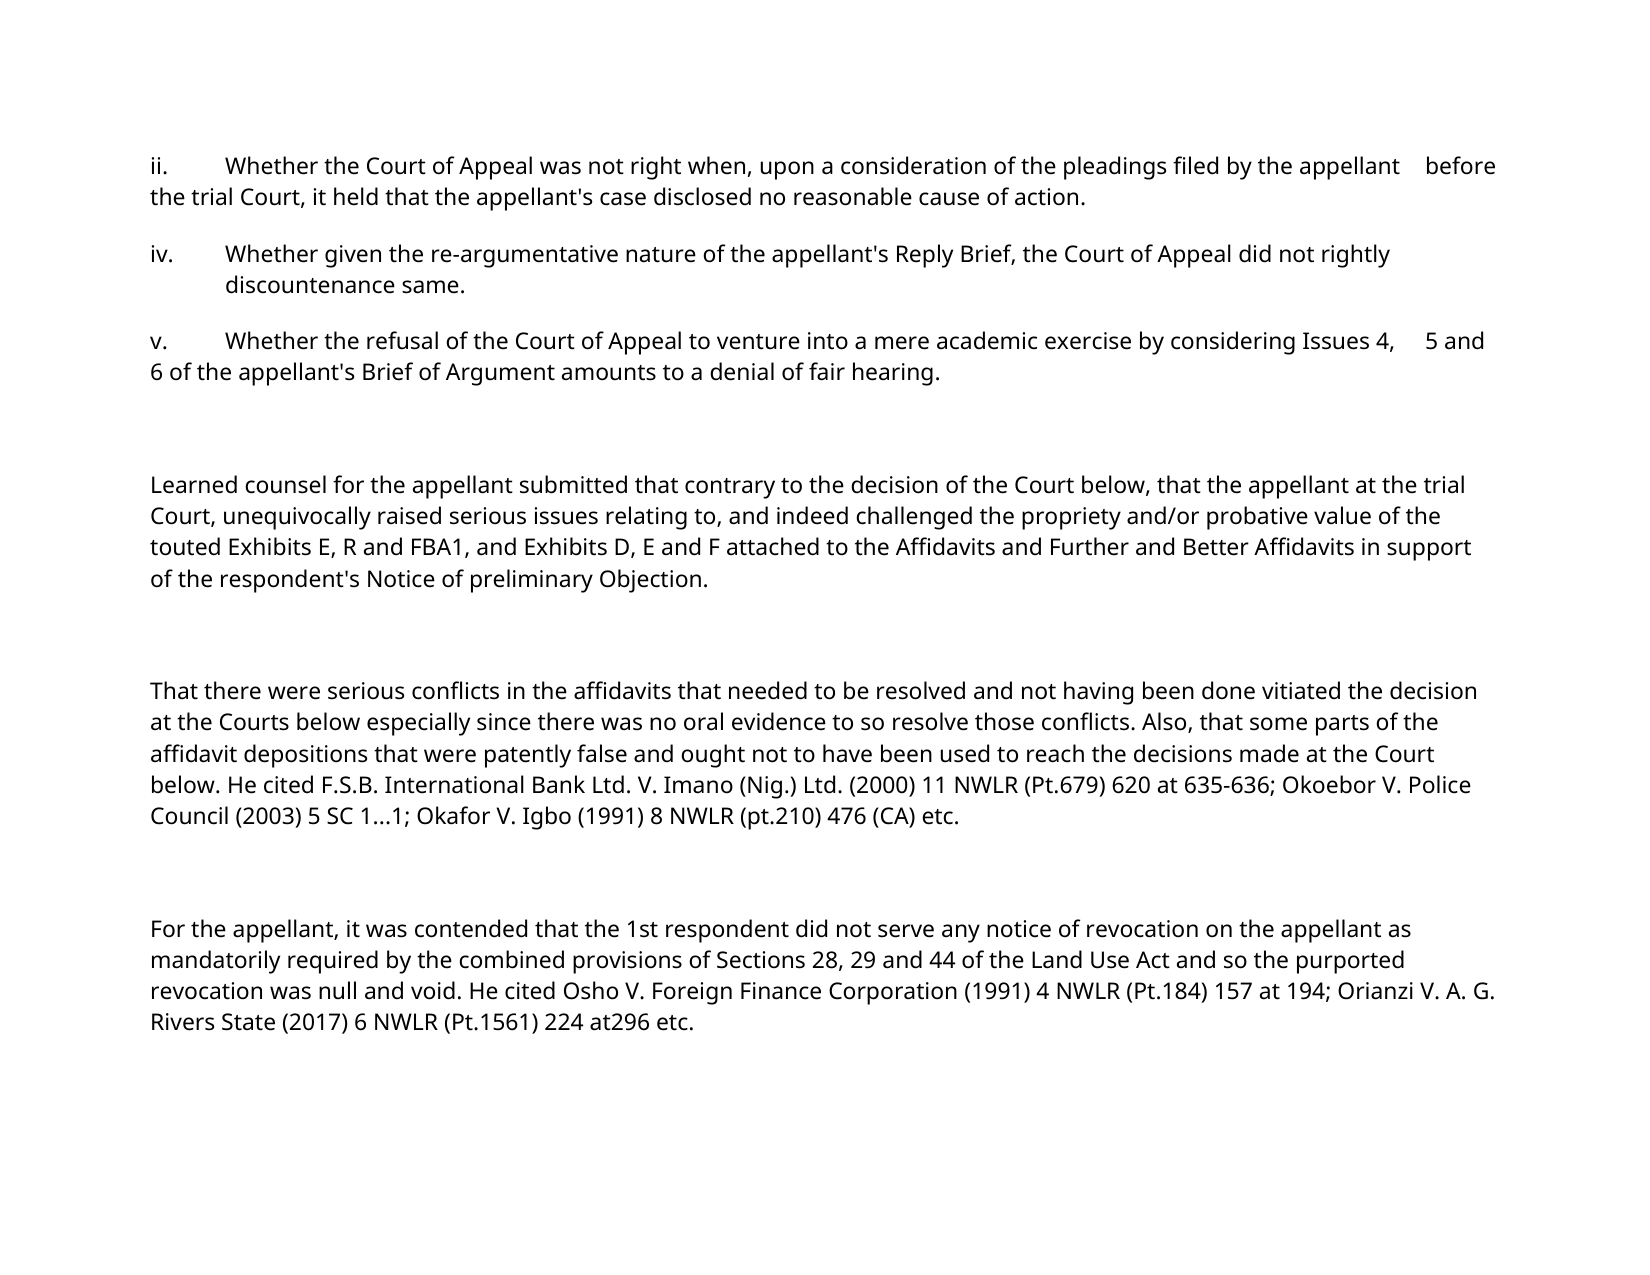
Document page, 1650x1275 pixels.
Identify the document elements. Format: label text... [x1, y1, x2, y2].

text Learned counsel for the appellant submitted that contrary to the decision of the Court below, that the appellant at the trial Court, unequivocally raised serious issues relating to, and indeed challenged the propriety and/or probative value of the touted Exhibits E, R and FBA1, and Exhibits D, E and F attached to the Affidavits and Further and Better Affidavits in support of the respondent's Notice of preliminary Objection. [150, 469, 1500, 594]
text iv. Whether given the re-argumentative nature of the appellant's Reply Brief, the Court of Appeal did not rightly discountenance same. [150, 237, 1500, 300]
text v. Whether the refusal of the Court of Appeal to venture into a mere academic exercise by considering Issues 4, 5 and 6 of the appellant's Brief of Argument amounts to a denial of fair hearing. [150, 325, 1500, 387]
text That there were serious conflicts in the affidavits that needed to be resolved and not having been done vitiated the decision at the Courts below especially since there was no oral evidence to so resolve those conflicts. Also, that some parts of the affidavit depositions that were patently false and ought not to have been used to reach the decisions made at the Court below. He cited F.S.B. International Bank Ltd. V. Imano (Nig.) Ltd. (2000) 11 NWLR (Pt.679) 620 at 635-636; Okoebor V. Police Council (2003) 5 SC 1...1; Okafor V. Igbo (1991) 8 NWLR (pt.210) 476 (CA) etc. [150, 675, 1500, 831]
text For the appellant, it was contended that the 1st respondent did not serve any notice of revocation on the appellant as mandatorily required by the combined provisions of Sections 28, 29 and 44 of the Land Use Act and so the purported revocation was null and void. He cited Osho V. Foreign Finance Corporation (1991) 4 NWLR (Pt.184) 157 at 194; Orianzi V. A. G. Rivers State (2017) 6 NWLR (Pt.1561) 224 at296 etc. [150, 912, 1500, 1037]
text ii. Whether the Court of Appeal was not right when, upon a consideration of the pleadings filed by the appellant before the trial Court, it held that the appellant's case disclosed no reasonable cause of action. [150, 150, 1500, 212]
